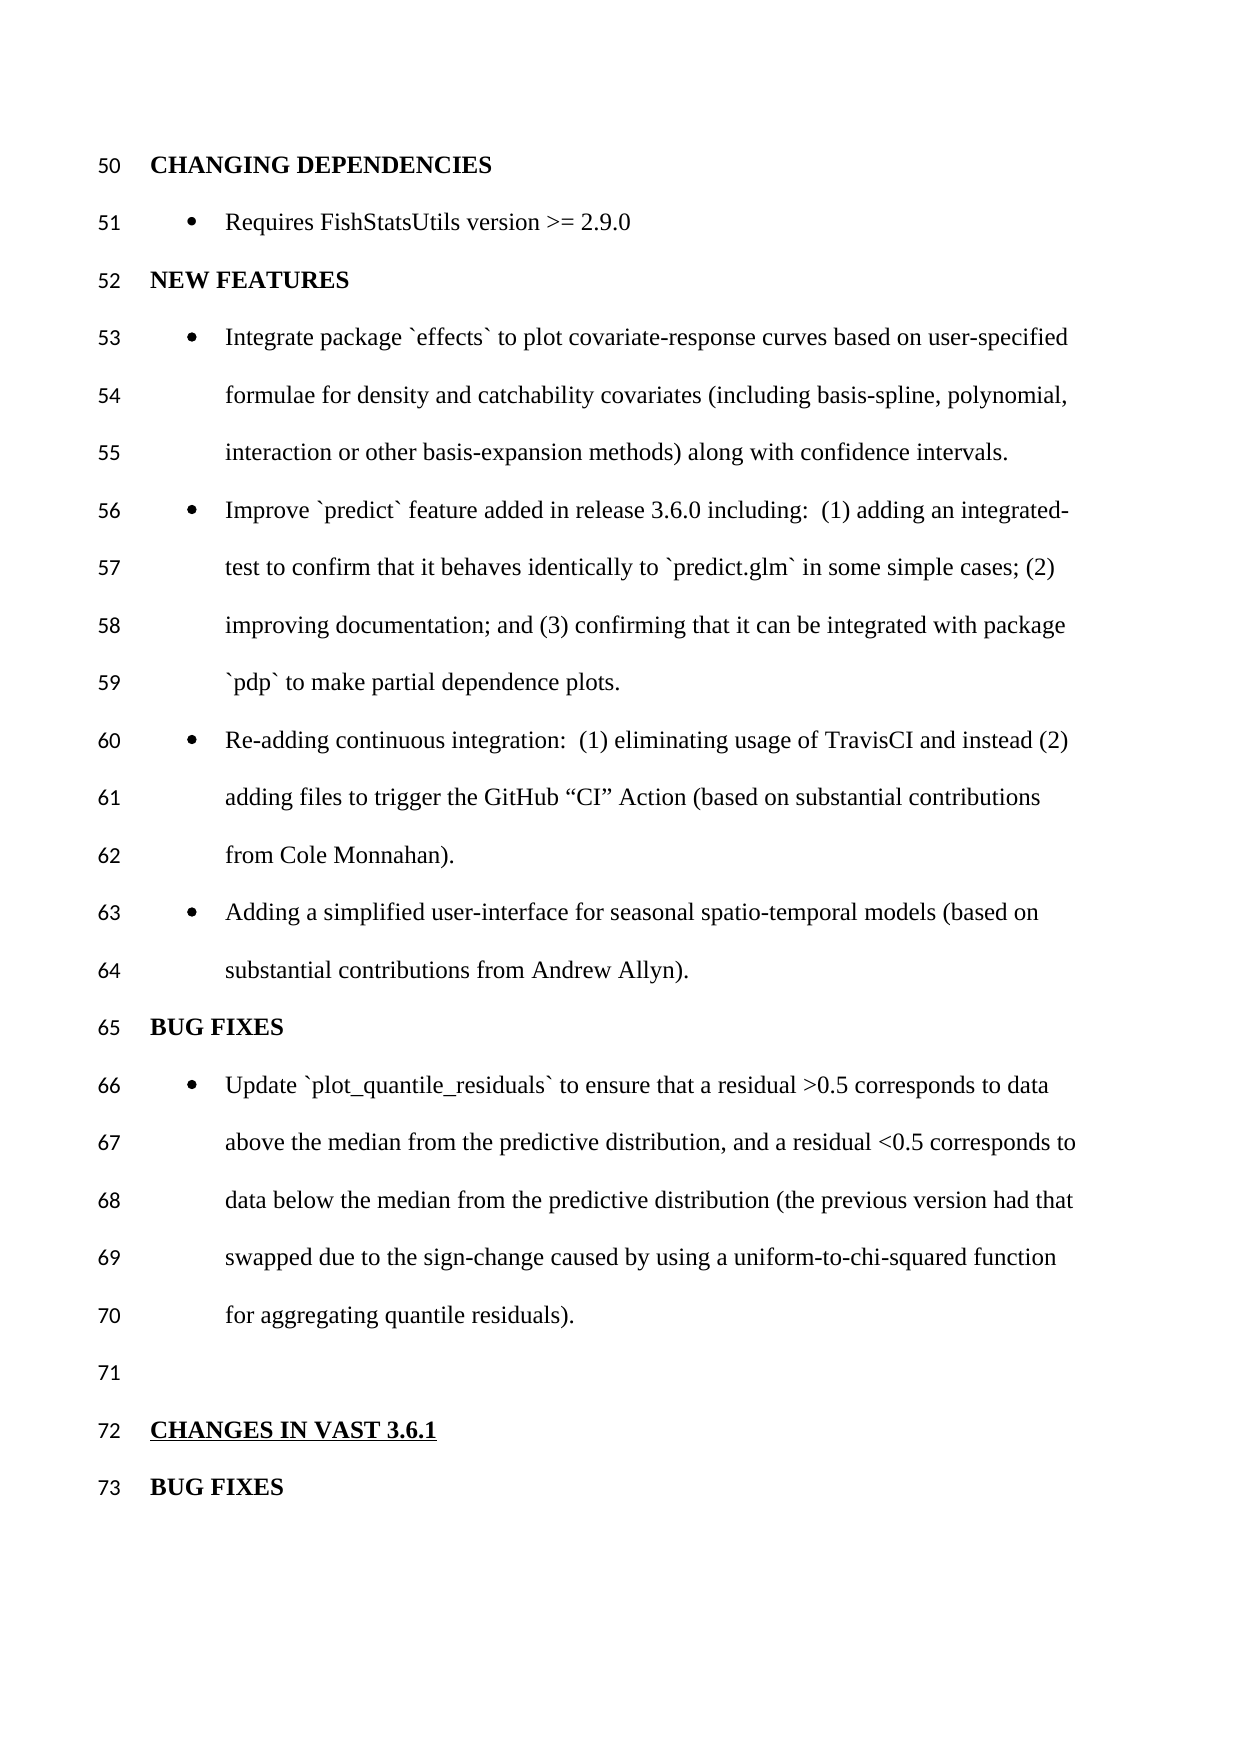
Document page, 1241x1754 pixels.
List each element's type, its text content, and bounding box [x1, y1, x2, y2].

text NEW FEATURES [150, 265, 1090, 294]
list Adding a simplified user-interface for seasonal spatio-temporal models (based on substantial contributions from Andrew Allyn). [187, 897, 1090, 984]
text CHANGES IN VAST 3.6.1 [150, 1415, 1090, 1444]
text BUG FIXES [150, 1472, 1090, 1501]
list Requires FishStatsUtils version >= 2.9.0 [187, 207, 1090, 236]
text BUG FIXES [150, 1012, 1090, 1041]
list Re-adding continuous integration: (1) eliminating usage of TravisCI and instead (2) adding files to trigger the GitHub “CI” Action (based on substantial contributions from Cole Monnahan). [187, 725, 1090, 869]
text CHANGING DEPENDENCIES [150, 150, 1090, 179]
list Integrate package `effects` to plot covariate-response curves based on user-specified formulae for density and catchability covariates (including basis-spline, polynomial, interaction or other basis-expansion methods) along with confidence intervals. [187, 322, 1090, 466]
